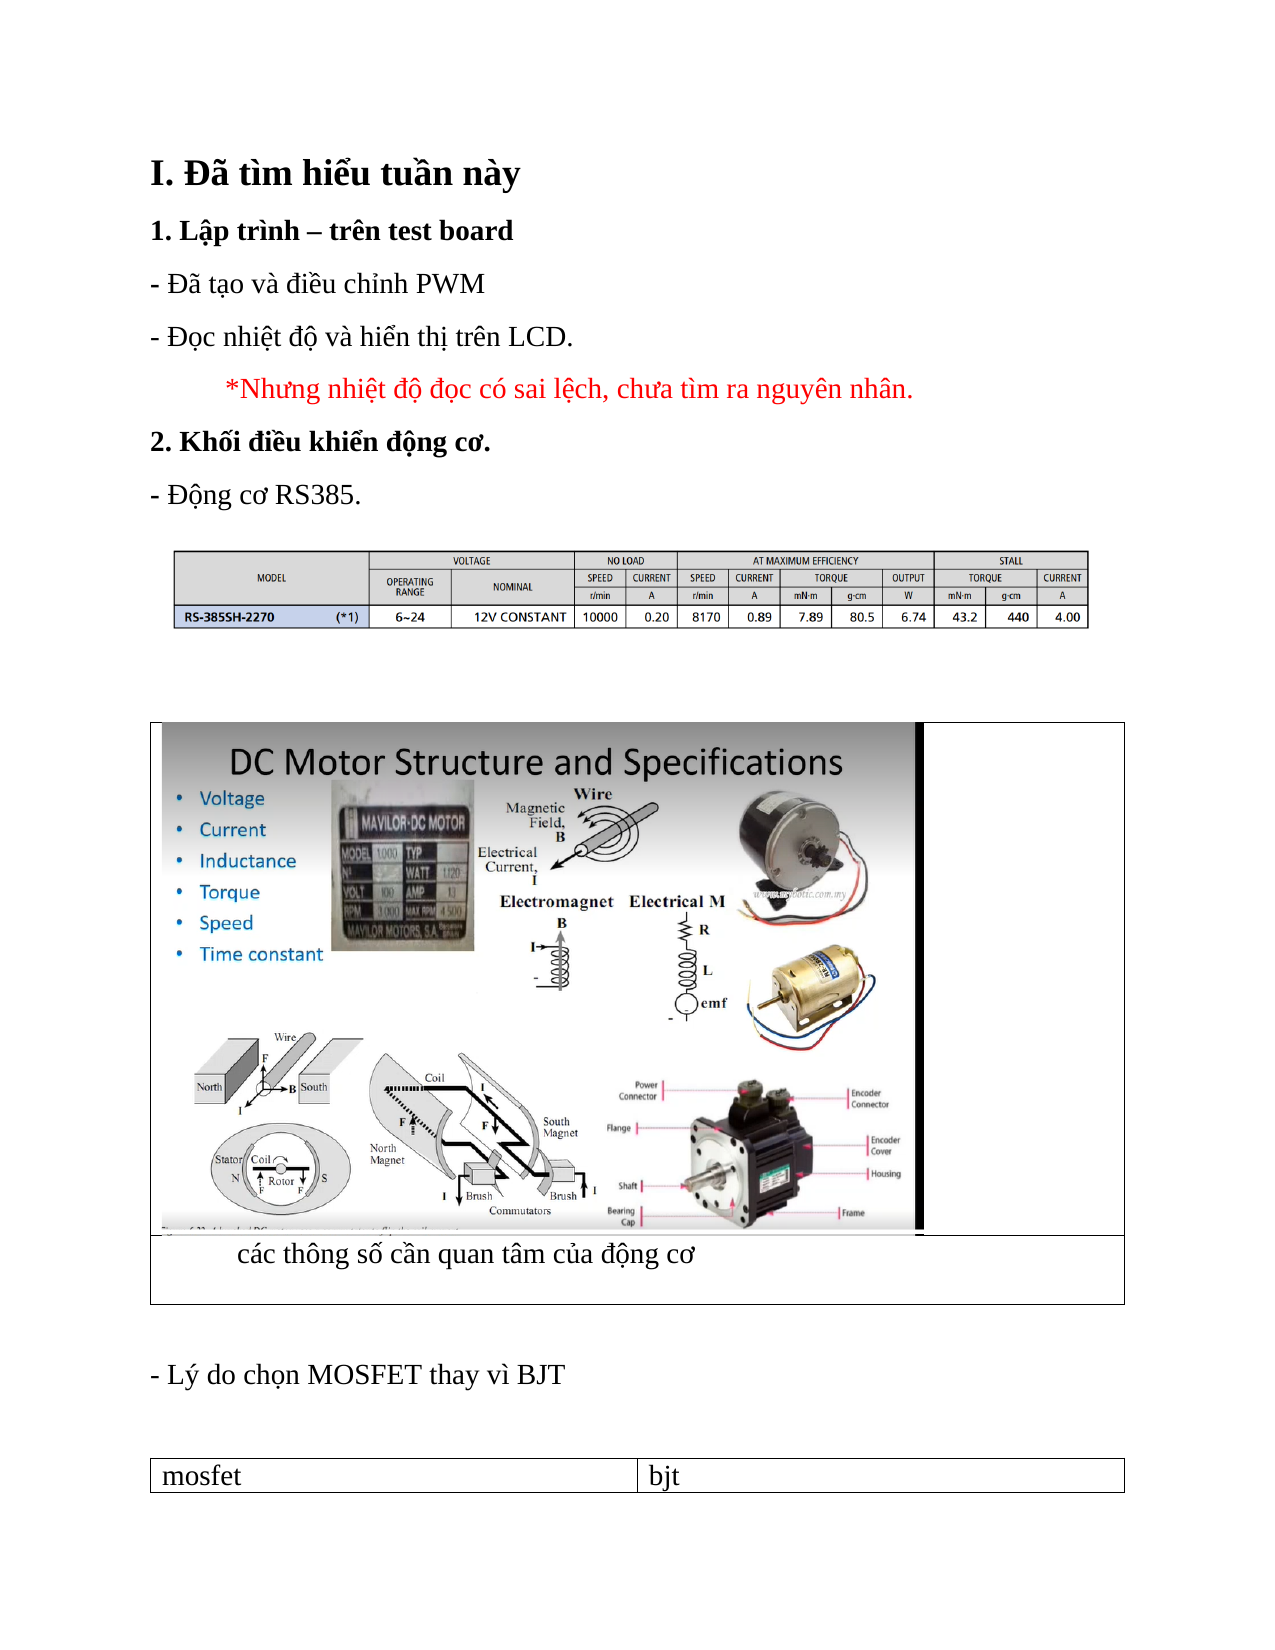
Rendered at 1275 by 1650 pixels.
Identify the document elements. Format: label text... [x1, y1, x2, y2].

table_header [151, 723, 161, 1235]
text - Đọc nhiệt độ và hiển thị trên LCD. [150, 319, 1125, 352]
table_header mosfet [151, 1459, 637, 1492]
text 1. Lập trình – trên test board [150, 213, 1125, 247]
picture [161, 722, 924, 1236]
table_cell các thông số cần quan tâm của động cơ [151, 1236, 1124, 1303]
text 2. Khối điều khiển động cơ. [150, 424, 1125, 458]
picture [150, 530, 1125, 656]
text I. Đã tìm hiểu tuần này [150, 150, 1125, 193]
text - Lý do chọn MOSFET thay vì BJT [150, 1357, 1125, 1391]
text - Động cơ RS385. [150, 477, 1125, 511]
table_header bjt [638, 1459, 1124, 1492]
table_header [924, 723, 1124, 1235]
text - Đã tạo và điều chỉnh PWM [150, 266, 1125, 299]
text *Nhưng nhiệt độ đọc có sai lệch, chưa tìm ra nguyên nhân. [150, 372, 1125, 405]
